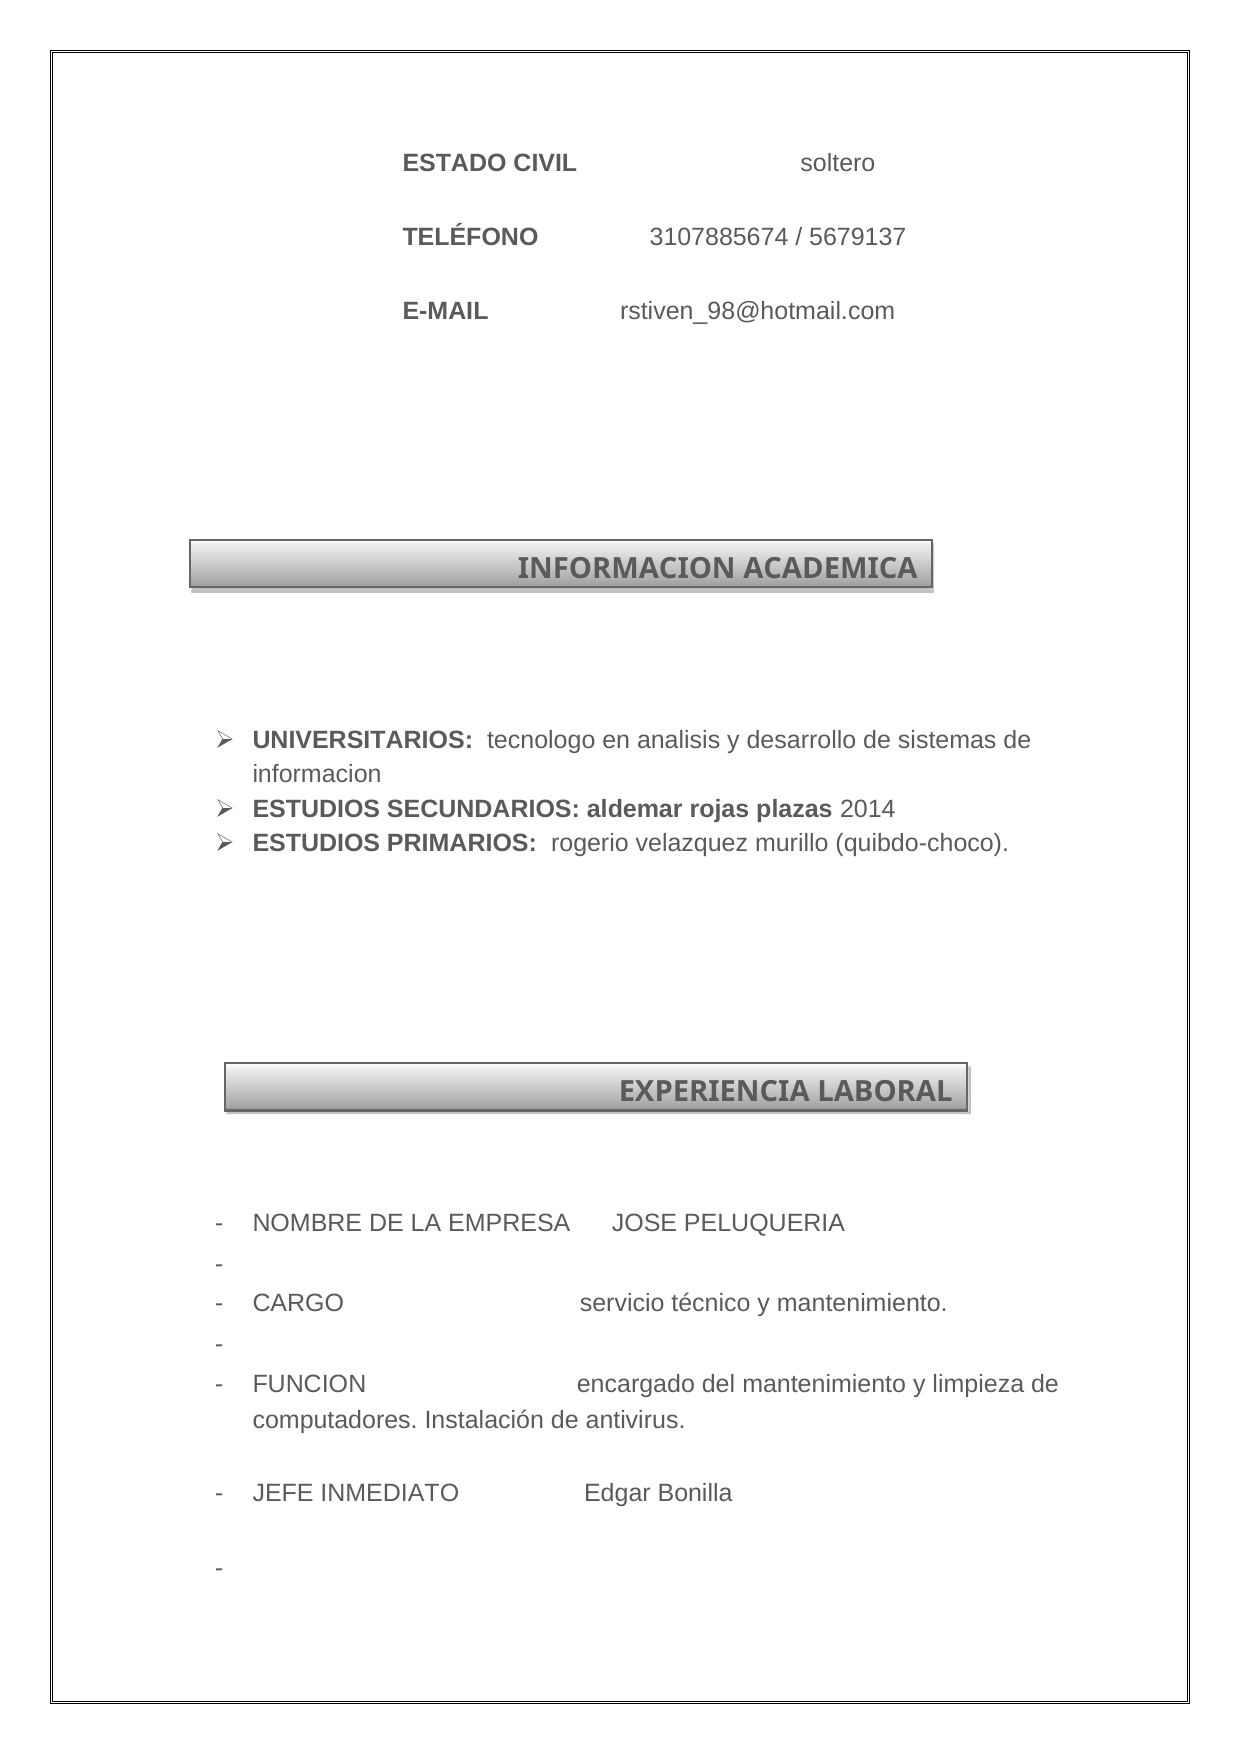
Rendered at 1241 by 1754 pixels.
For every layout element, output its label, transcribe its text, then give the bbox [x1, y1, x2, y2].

list CARGO servicio técnico y mantenimiento. [215, 1285, 1063, 1319]
list NOMBRE DE LA EMPRESA JOSE PELUQUERIA [215, 1204, 1063, 1238]
text E-MAIL rstiven_98@hotmail.com [402, 296, 1063, 325]
list ESTUDIOS PRIMARIOS: rogerio velazquez murillo (quibdo-choco). [215, 828, 1063, 857]
text TELÉFONO 3107885674 / 5679137 [402, 222, 1063, 251]
list UNIVERSITARIOS: tecnologo en analisis y desarrollo de sistemas de informacion [215, 725, 1063, 788]
list ESTUDIOS SECUNDARIOS: aldemar rojas plazas 2014 [215, 794, 1063, 823]
text ESTADO CIVIL soltero [402, 148, 1063, 176]
list FUNCION encargado del mantenimiento y limpieza de computadores. Instalación de antivirus. [215, 1366, 1063, 1434]
list JEFE INMEDIATO Edgar Bonilla [215, 1474, 1063, 1508]
